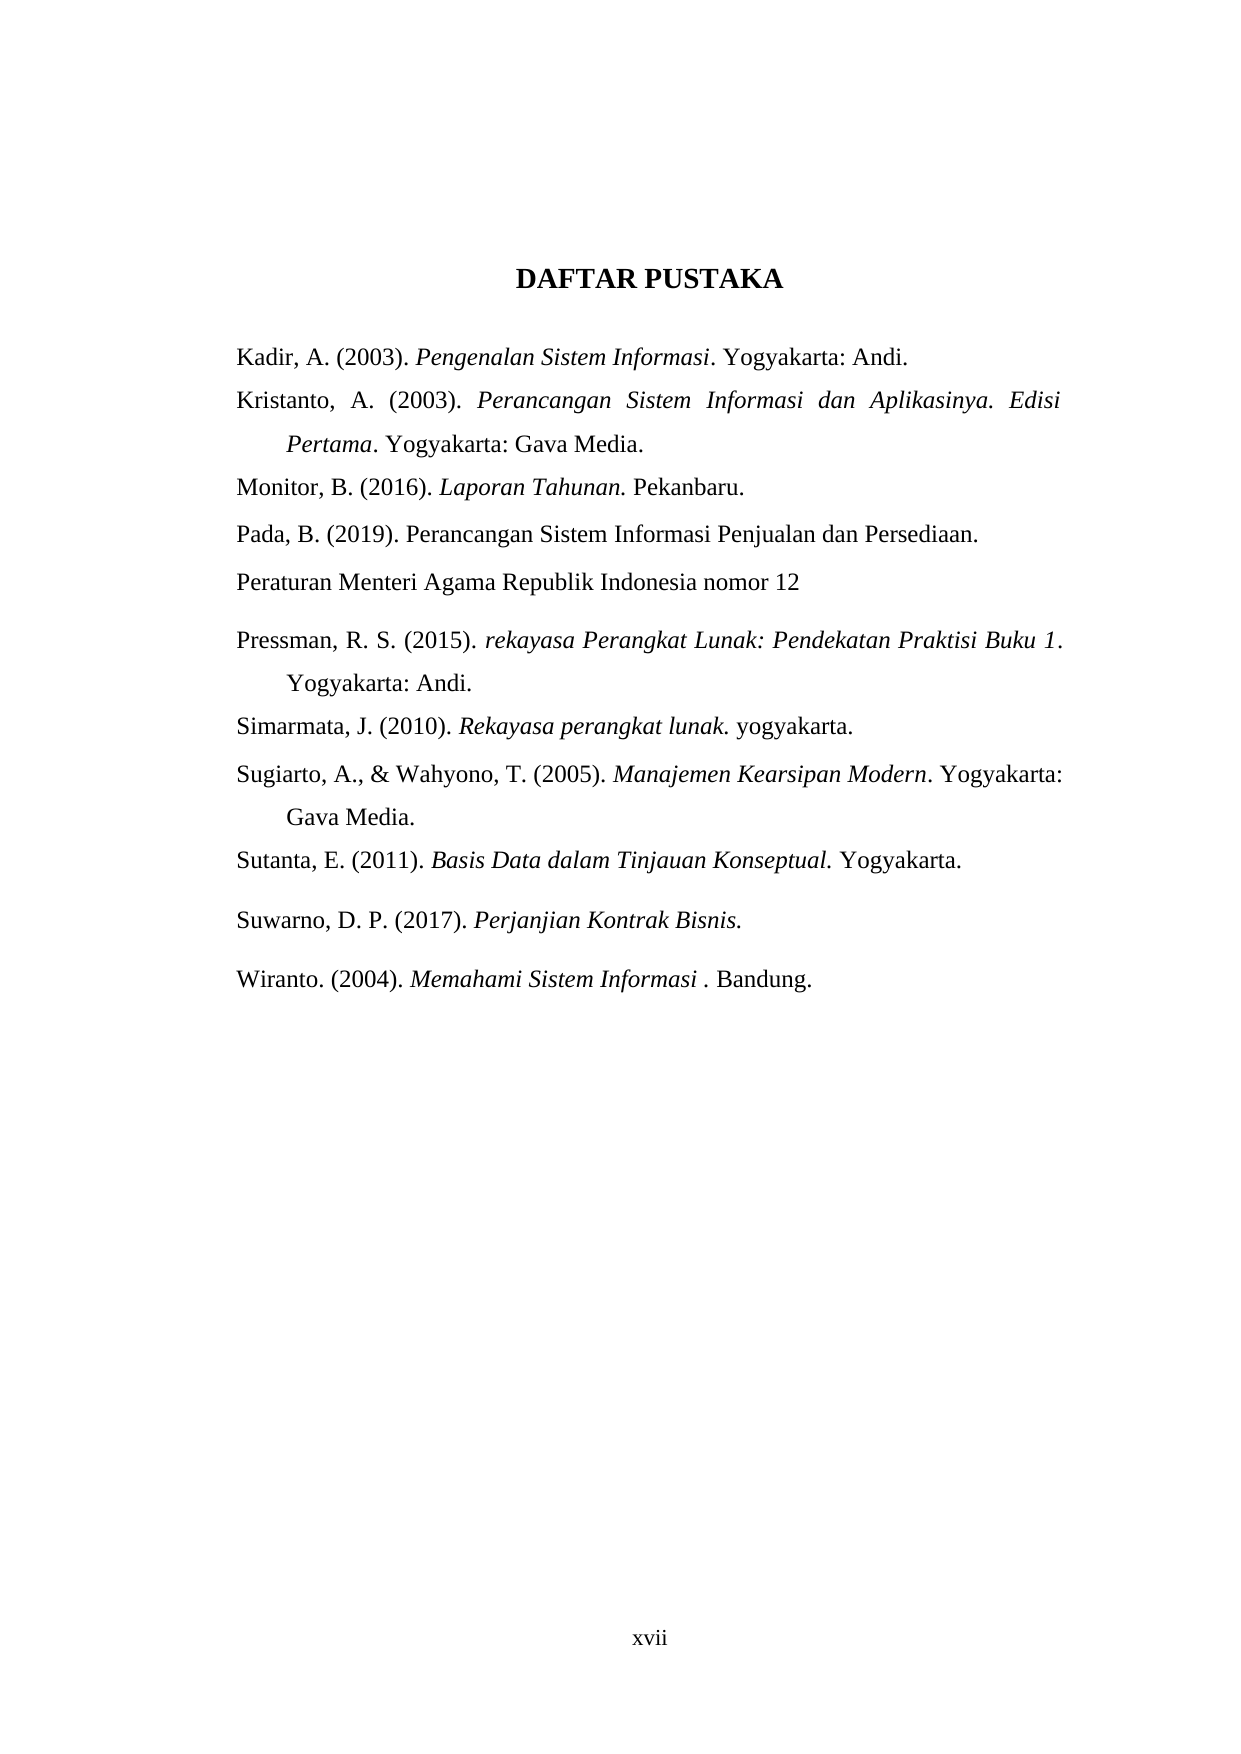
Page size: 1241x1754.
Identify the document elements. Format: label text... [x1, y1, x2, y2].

text Sugiarto, A., & Wahyono, T. (2005). Manajemen Kearsipan Modern. Yogyakarta: Gava Media. [236, 759, 1063, 831]
text Peraturan Menteri Agama Republik Indonesia nomor 12 [236, 567, 1063, 596]
text Suwarno, D. P. (2017). Perjanjian Kontrak Bisnis. [236, 905, 1063, 933]
text Simarmata, J. (2010). Rekayasa perangkat lunak. yogyakarta. [236, 711, 1063, 740]
text Kadir, A. (2003). Pengenalan Sistem Informasi. Yogyakarta: Andi. [236, 342, 1063, 371]
text Monitor, B. (2016). Laporan Tahunan. Pekanbaru. [236, 472, 1063, 501]
text Pressman, R. S. (2015). rekayasa Perangkat Lunak: Pendekatan Praktisi Buku 1. Yogyakarta: Andi. [236, 625, 1063, 697]
text Kristanto, A. (2003). Perancangan Sistem Informasi dan Aplikasinya. Edisi Pertama. Yogyakarta: Gava Media. [236, 386, 1063, 457]
text Pada, B. (2019). Perancangan Sistem Informasi Penjualan dan Persediaan. [236, 519, 1063, 548]
subtitle DAFTAR PUSTAKA [236, 261, 1063, 295]
text Sutanta, E. (2011). Basis Data dalam Tinjauan Konseptual. Yogyakarta. [236, 845, 1063, 874]
text Wiranto. (2004). Memahami Sistem Informasi . Bandung. [236, 964, 1063, 993]
